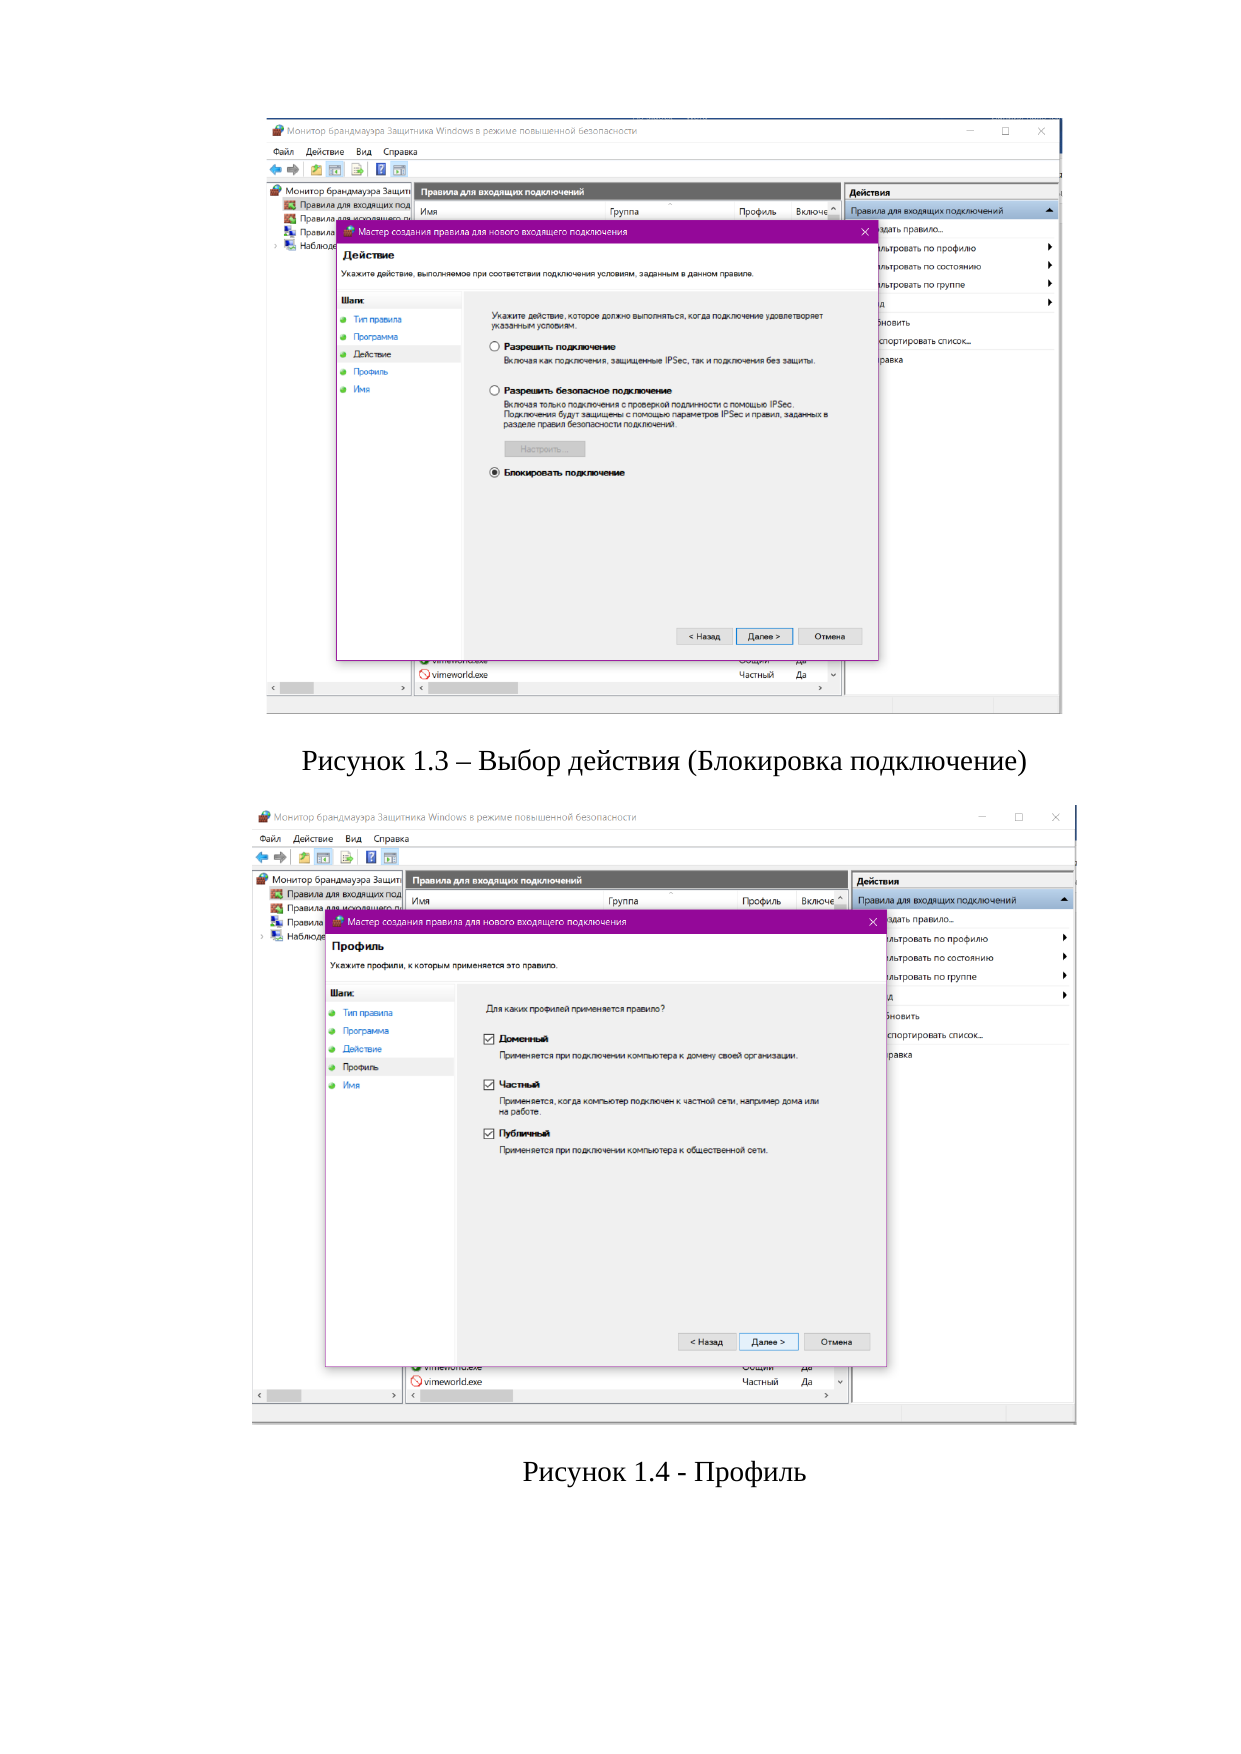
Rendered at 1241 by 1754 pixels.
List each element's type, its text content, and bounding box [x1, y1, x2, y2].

picture [252, 805, 1077, 1425]
text Рисунок 1.4 - Профиль [177, 1454, 1152, 1487]
picture [266, 118, 1063, 714]
text Рисунок 1.3 – Выбор действия (Блокировка подключение) [177, 743, 1152, 776]
